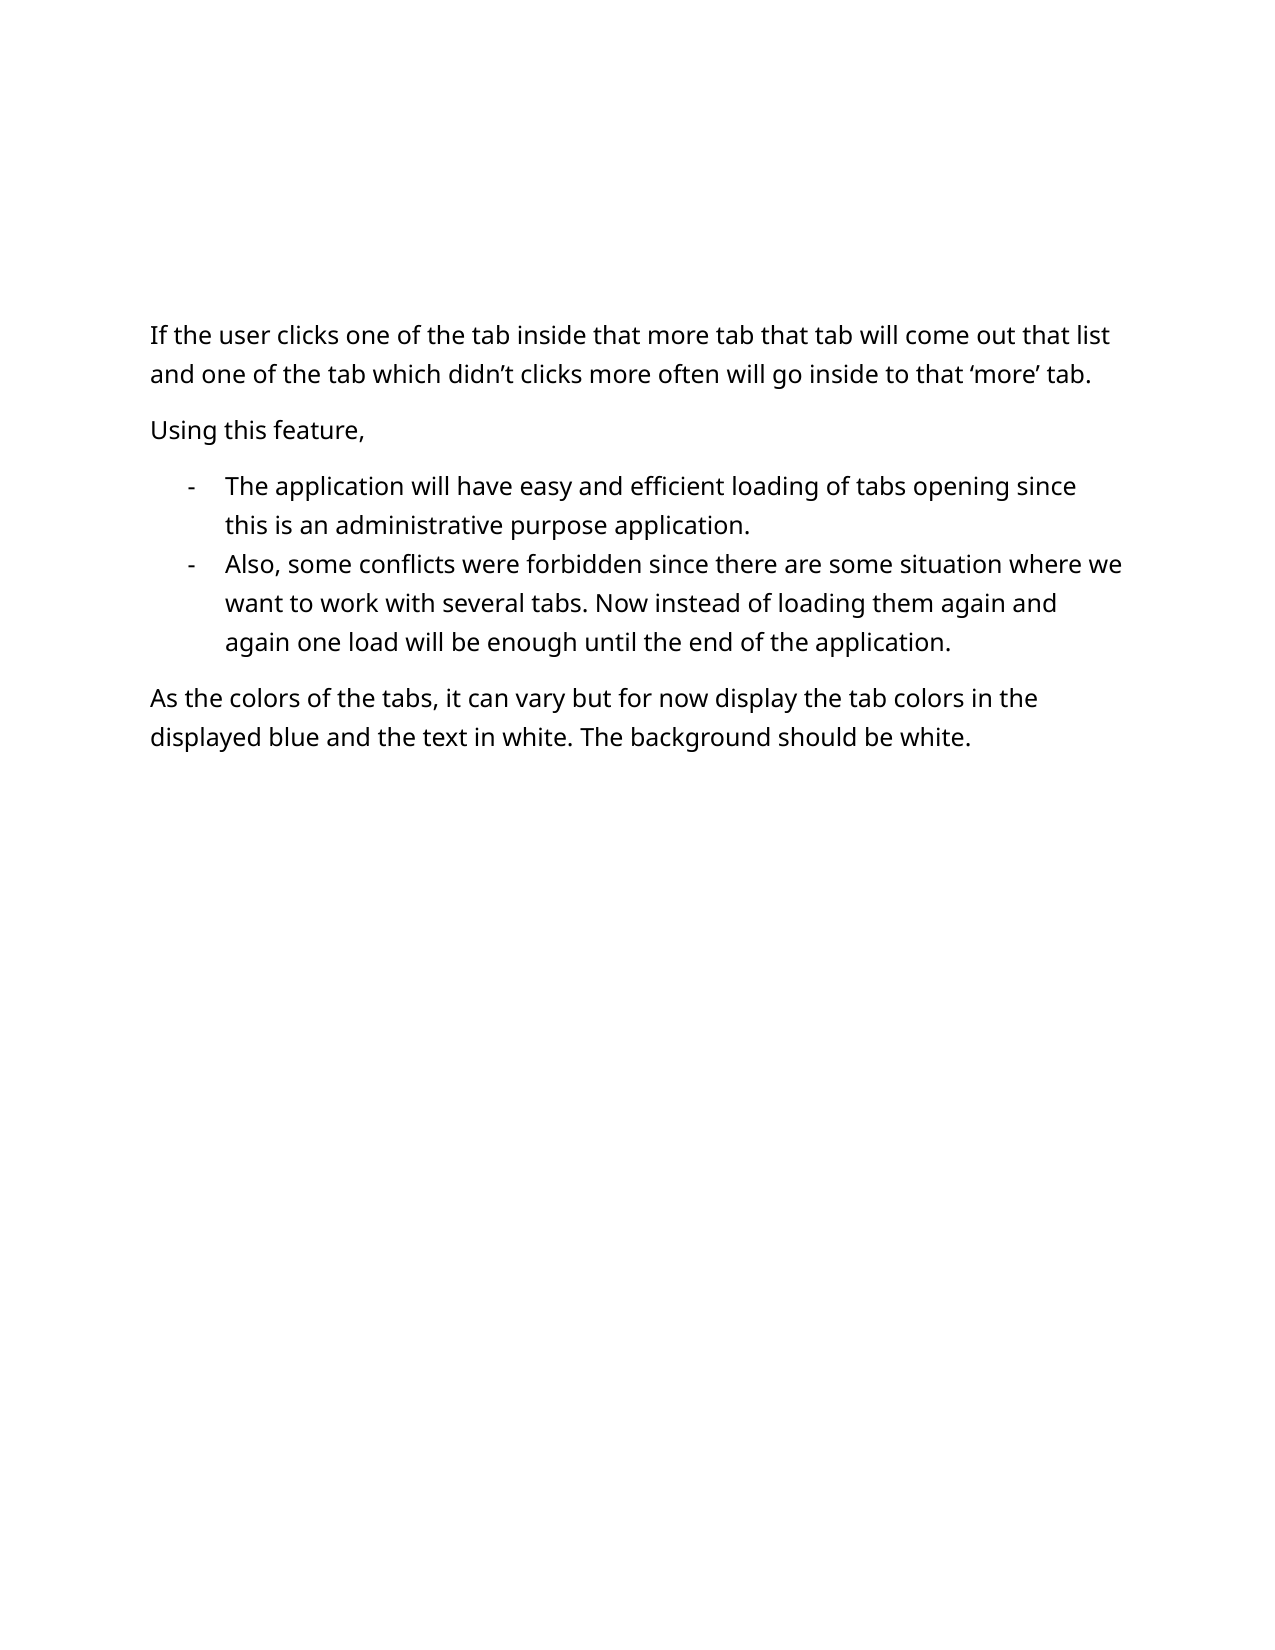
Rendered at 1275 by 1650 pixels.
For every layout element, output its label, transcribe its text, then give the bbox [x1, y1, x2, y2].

list Also, some conflicts were forbidden since there are some situation where we want to work with several tabs. Now instead of loading them again and again one load will be enough until the end of the application. [187, 547, 1125, 659]
list The application will have easy and efficient loading of tabs opening since this is an administrative purpose application. [187, 468, 1125, 542]
text As the colors of the tabs, it can vary but for now display the tab colors in the displayed blue and the text in white. The background should be white. [150, 681, 1125, 754]
text If the user clicks one of the tab inside that more tab that tab will come out that list and one of the tab which didn’t clicks more often will go inside to that ‘more’ tab. [150, 317, 1125, 391]
text Using this feature, [150, 412, 1125, 447]
